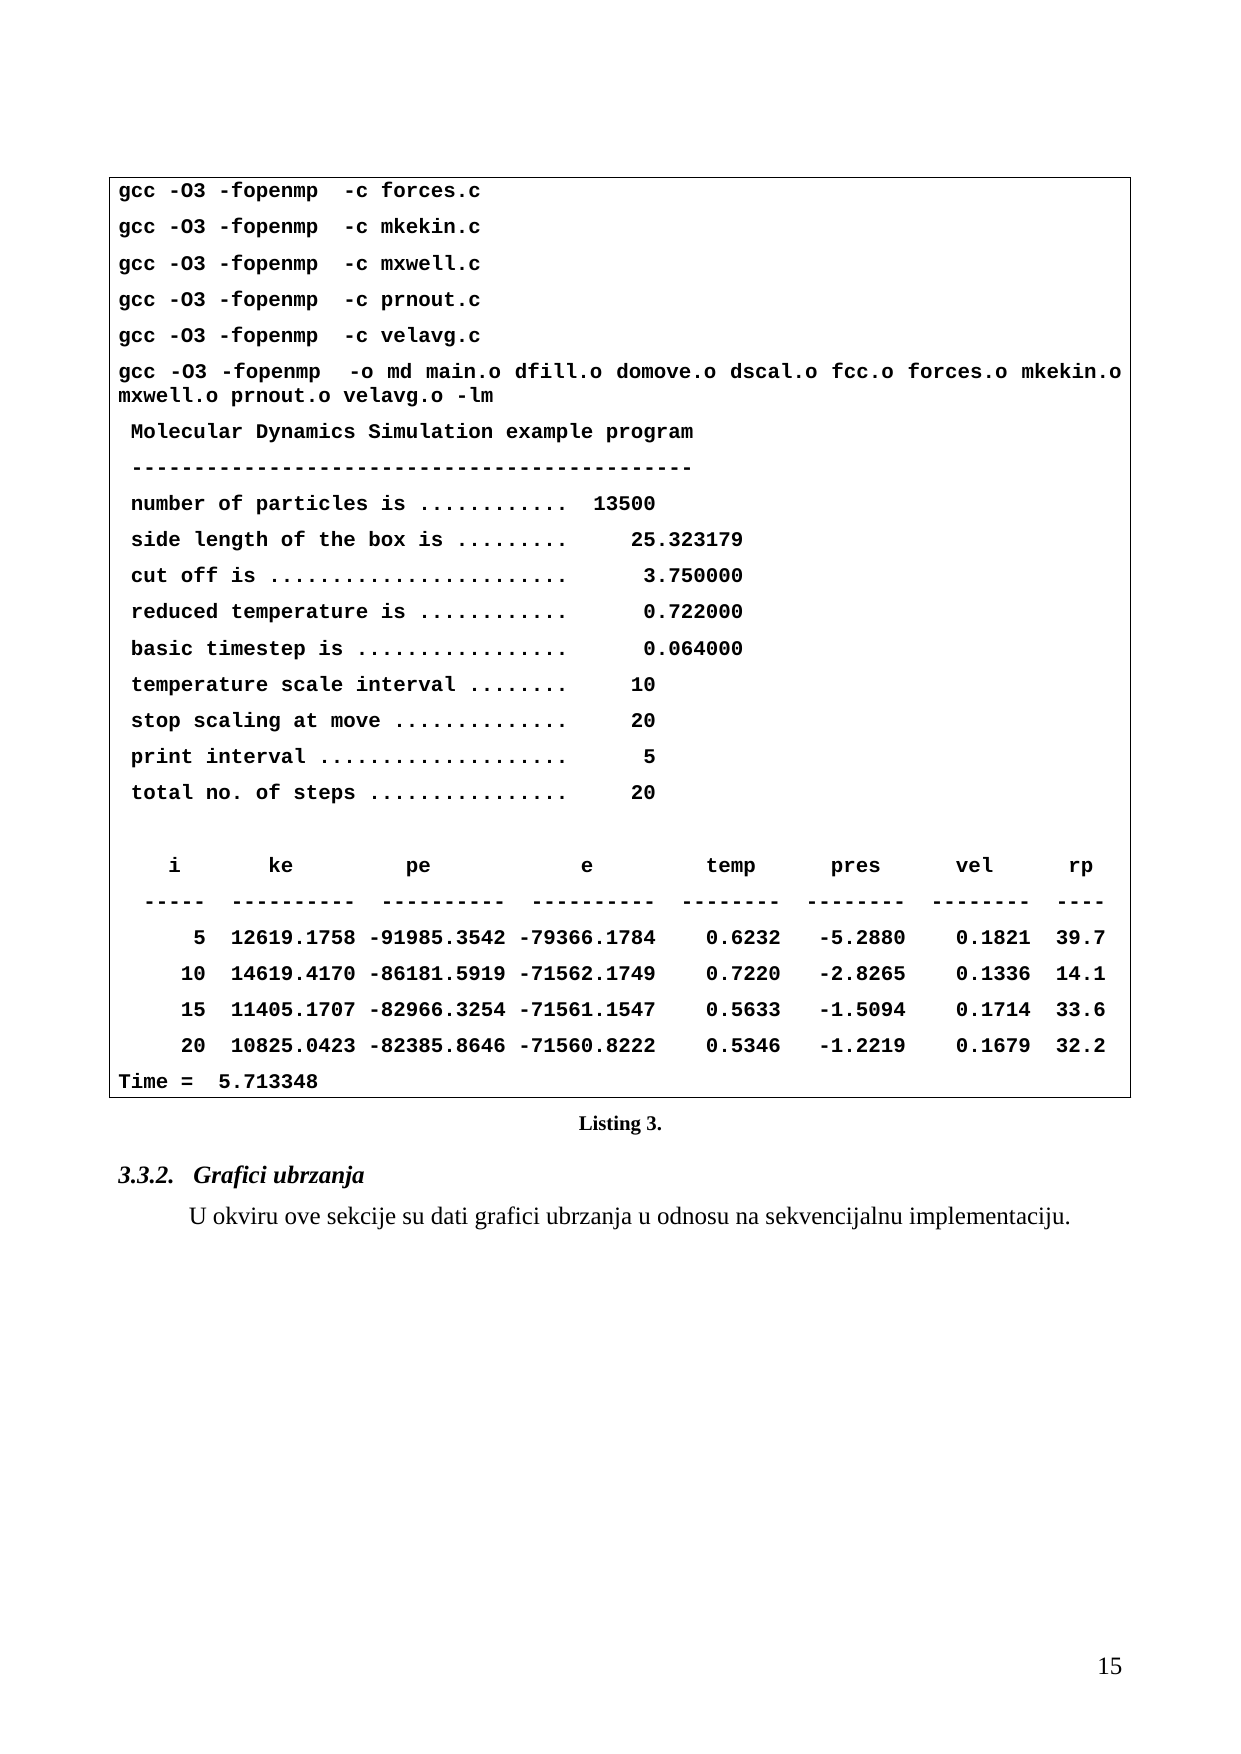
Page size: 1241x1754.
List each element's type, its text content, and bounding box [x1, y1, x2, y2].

text total no. of steps ................ 20 [110, 779, 1130, 806]
text 10 14619.4170 -86181.5919 -71562.1749 0.7220 -2.8265 0.1336 14.1 [110, 960, 1130, 987]
text i ke pe e temp pres vel rp [110, 851, 1130, 878]
text cut off is ........................ 3.750000 [110, 562, 1130, 589]
text number of particles is ............ 13500 [110, 490, 1130, 517]
text gcc -O3 -fopenmp -o md main.o dfill.o domove.o dscal.o fcc.o forces.o mkekin.o mxwell.o prnout.o velavg.o -lm [110, 358, 1130, 408]
text side length of the box is ......... 25.323179 [110, 526, 1130, 553]
text gcc -O3 -fopenmp -c velavg.c [110, 322, 1130, 348]
text U okviru ove sekcije su dati grafici ubrzanja u odnosu na sekvencijalnu implementaciju. [118, 1201, 1122, 1230]
text print interval .................... 5 [110, 743, 1130, 770]
text gcc -O3 -fopenmp -c forces.c [110, 178, 1130, 204]
text Time = 5.713348 [110, 1068, 1130, 1097]
text reduced temperature is ............ 0.722000 [110, 598, 1130, 625]
text stop scaling at move .............. 20 [110, 707, 1130, 734]
text ----- ---------- ---------- ---------- -------- -------- -------- ---- [110, 888, 1130, 914]
text gcc -O3 -fopenmp -c prnout.c [110, 286, 1130, 312]
text 15 11405.1707 -82966.3254 -71561.1547 0.5633 -1.5094 0.1714 33.6 [110, 996, 1130, 1023]
text basic timestep is ................. 0.064000 [110, 634, 1130, 661]
text Grafici ubrzanja [118, 1160, 1122, 1188]
text gcc -O3 -fopenmp -c mxwell.c [110, 249, 1130, 276]
text Molecular Dynamics Simulation example program [110, 418, 1130, 444]
text temperature scale interval ........ 10 [110, 671, 1130, 697]
text --------------------------------------------- [110, 454, 1130, 481]
text 5 12619.1758 -91985.3542 -79366.1784 0.6232 -5.2880 0.1821 39.7 [110, 924, 1130, 951]
text 20 10825.0423 -82385.8646 -71560.8222 0.5346 -1.2219 0.1679 32.2 [110, 1032, 1130, 1059]
text Listing 3. [118, 1111, 1122, 1135]
text gcc -O3 -fopenmp -c mkekin.c [110, 213, 1130, 240]
